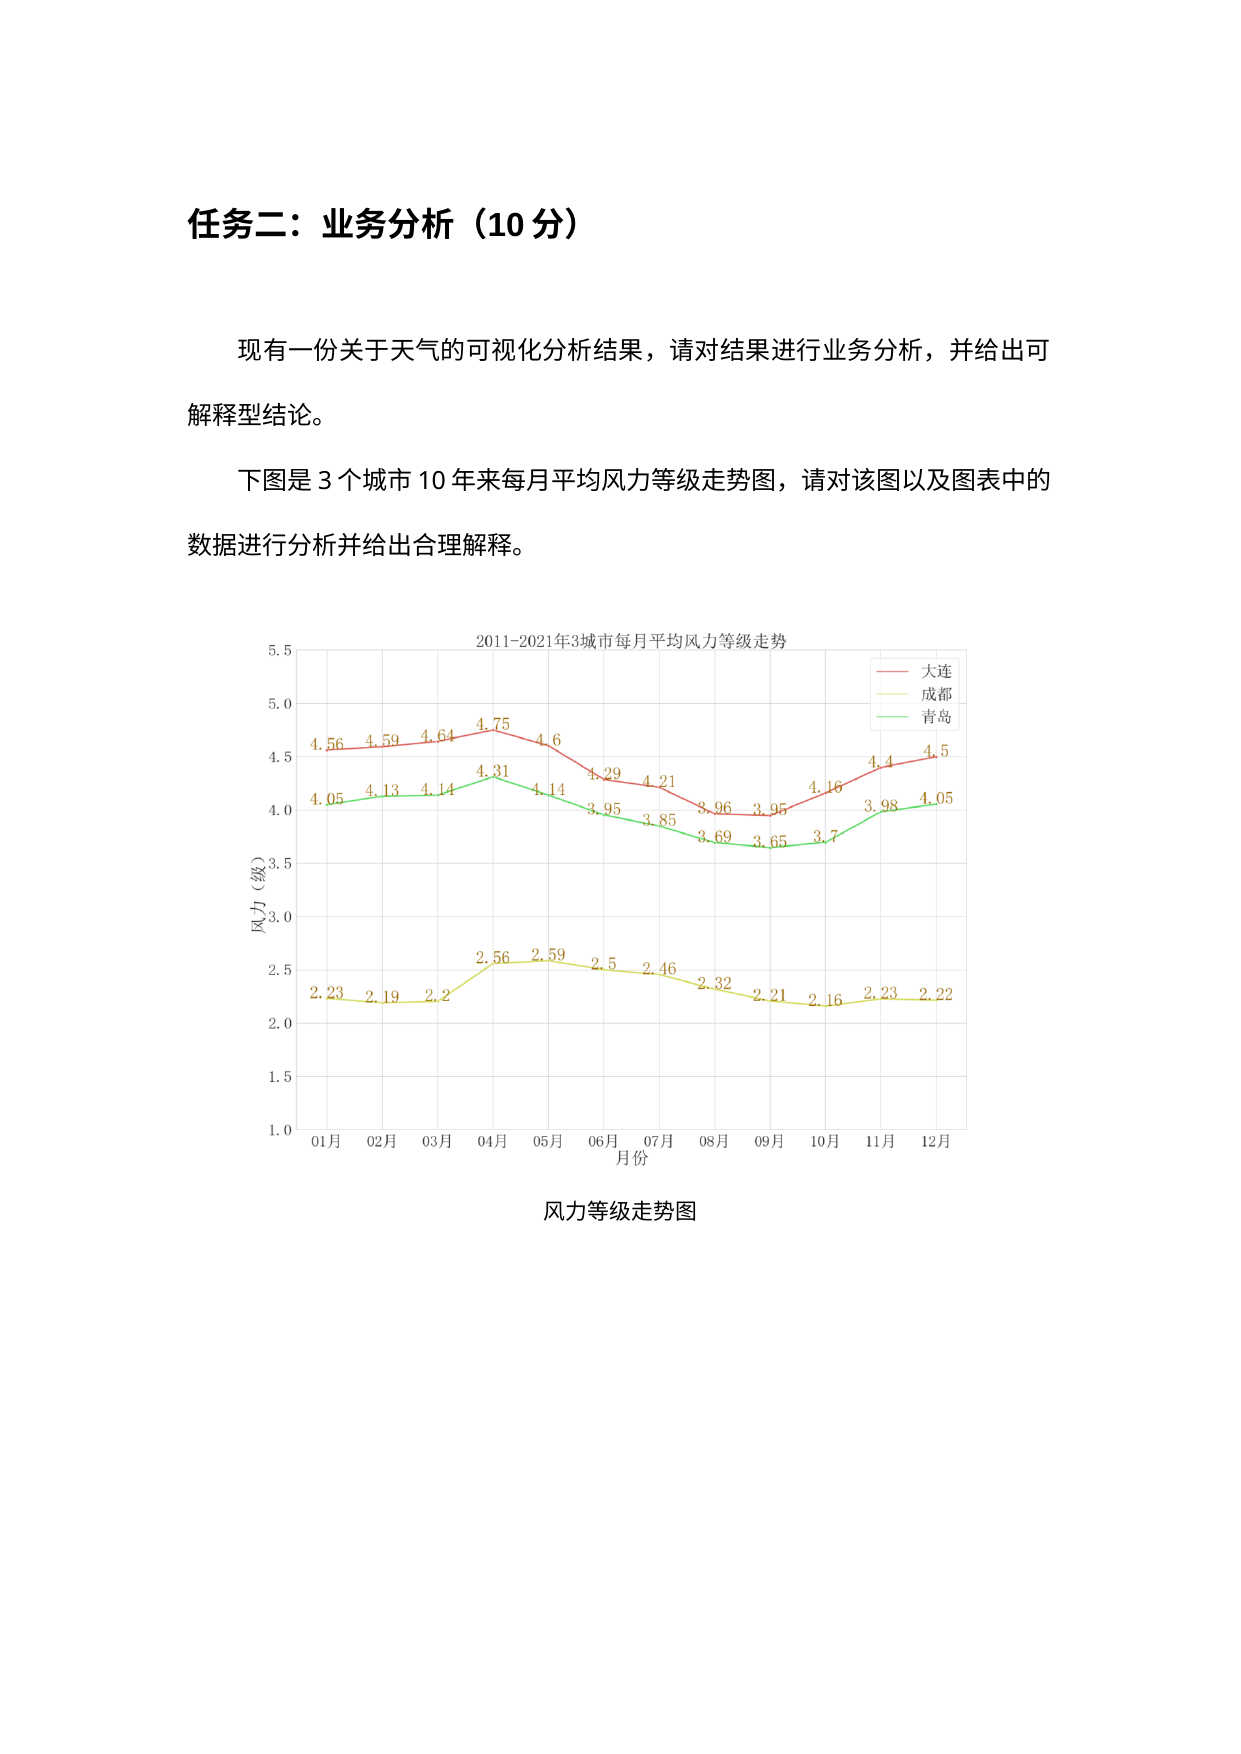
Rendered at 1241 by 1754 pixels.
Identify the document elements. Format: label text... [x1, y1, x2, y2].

subtitle 任务二：业务分析（10分） [187, 189, 1053, 254]
text 下图是3个城市10年来每月平均风力等级走势图，请对该图以及图表中的数据进行分析并给出合理解释。 [187, 446, 1053, 576]
text 现有一份关于天气的可视化分析结果，请对结果进行业务分析，并给出可解释型结论。 [187, 316, 1053, 446]
text 风力等级走势图 [187, 1193, 1053, 1226]
picture [188, 575, 1053, 1173]
